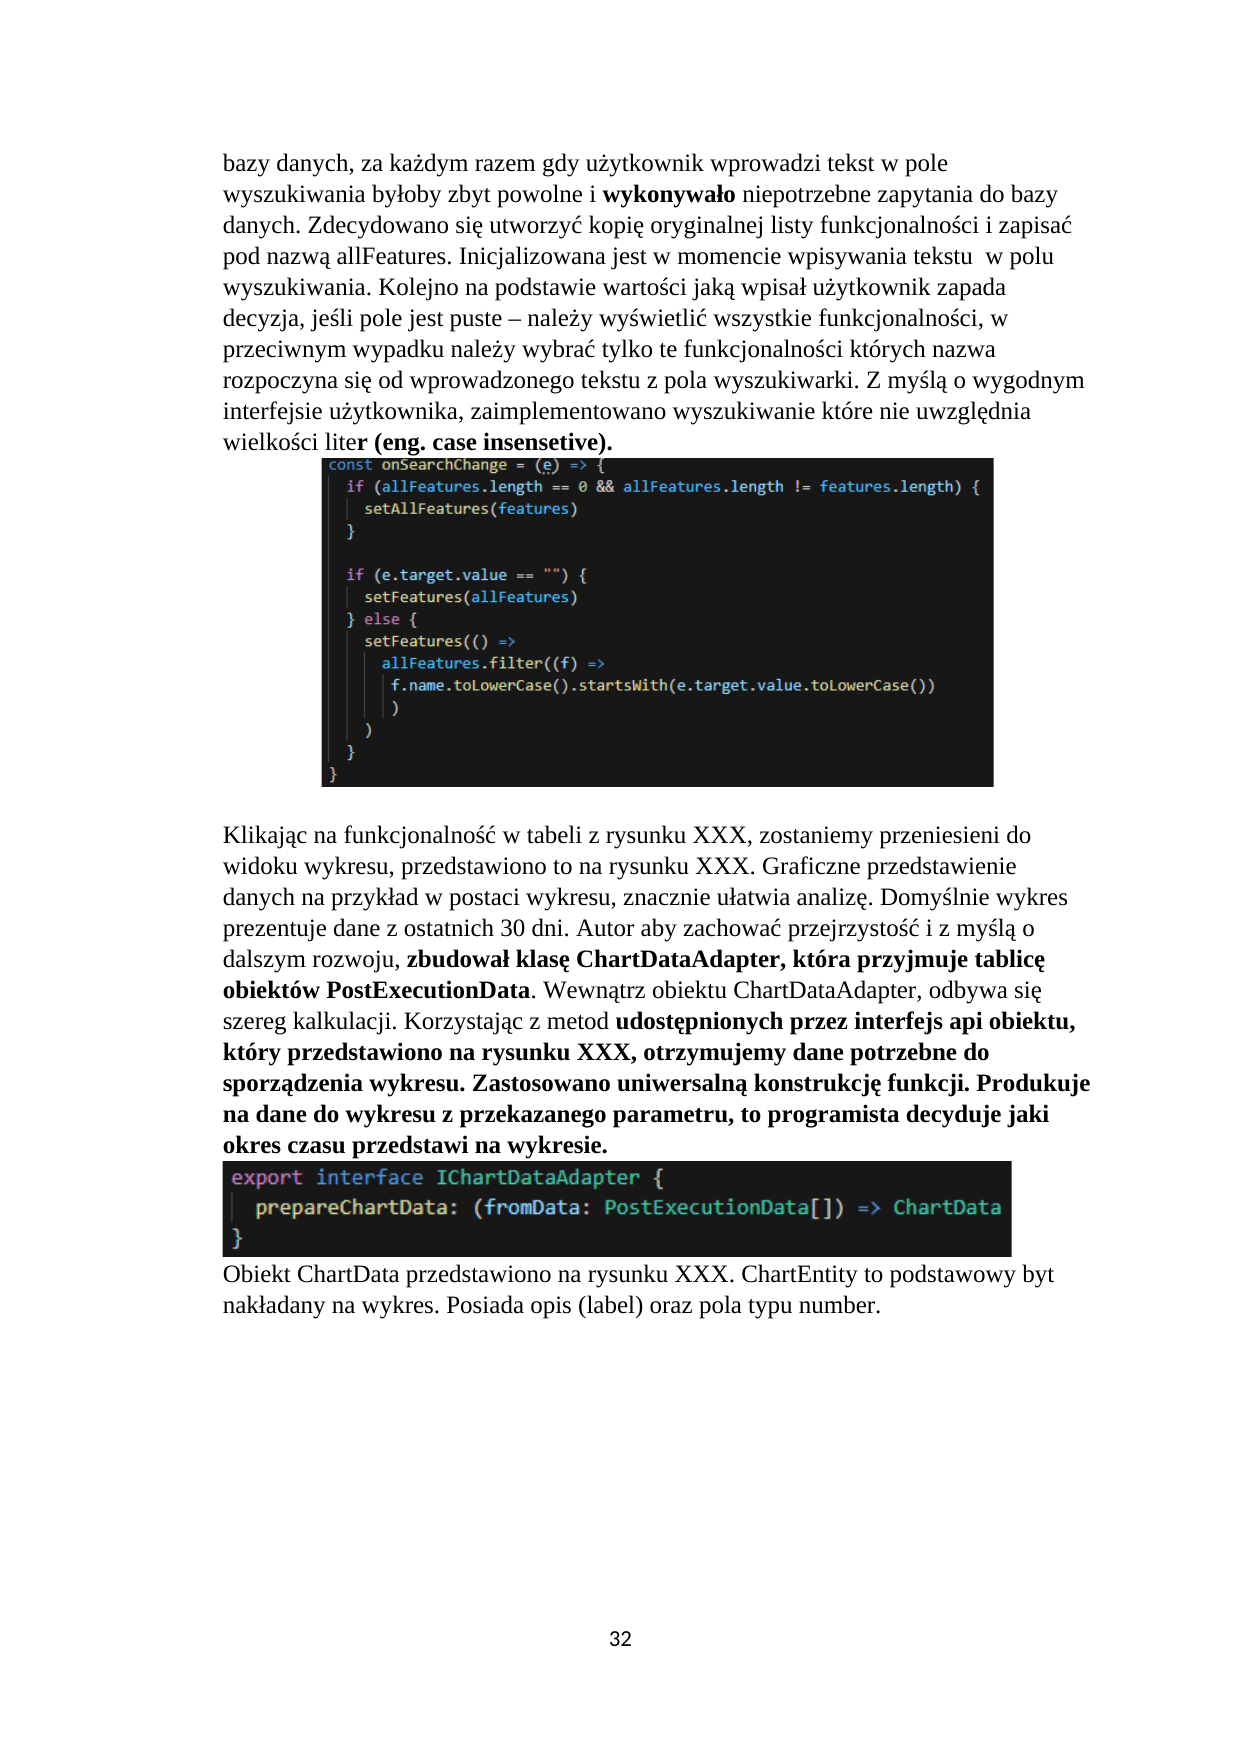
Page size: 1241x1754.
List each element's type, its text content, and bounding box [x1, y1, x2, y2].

picture [222, 1161, 1012, 1257]
list Klikając na funkcjonalność w tabeli z rysunku XXX, zostaniemy przeniesieni do widoku wykresu, przedstawiono to na rysunku XXX. Graficzne przedstawienie danych na przykład w postaci wykresu, znacznie ułatwia analizę. Domyślnie wykres prezentuje dane z ostatnich 30 dni. Autor aby zachować przejrzystość i z myślą o dalszym rozwoju, zbudował klasę ChartDataAdapter, która przyjmuje tablicę obiektów PostExecutionData. Wewnątrz obiektu ChartDataAdapter, odbywa się szereg kalkulacji. Korzystając z metod udostępnionych przez interfejs api obiektu, który przedstawiono na rysunku XXX, otrzymujemy dane potrzebne do sporządzenia wykresu. Zastosowano uniwersalną konstrukcję funkcji. Produkuje na dane do wykresu z przekazanego parametru, to programista decyduje jaki okres czasu przedstawi na wykresie. [223, 820, 1093, 1159]
picture [321, 458, 994, 787]
list Obiekt ChartData przedstawiono na rysunku XXX. ChartEntity to podstawowy byt nakładany na wykres. Posiada opis (label) oraz pola typu number. [223, 1259, 1093, 1319]
